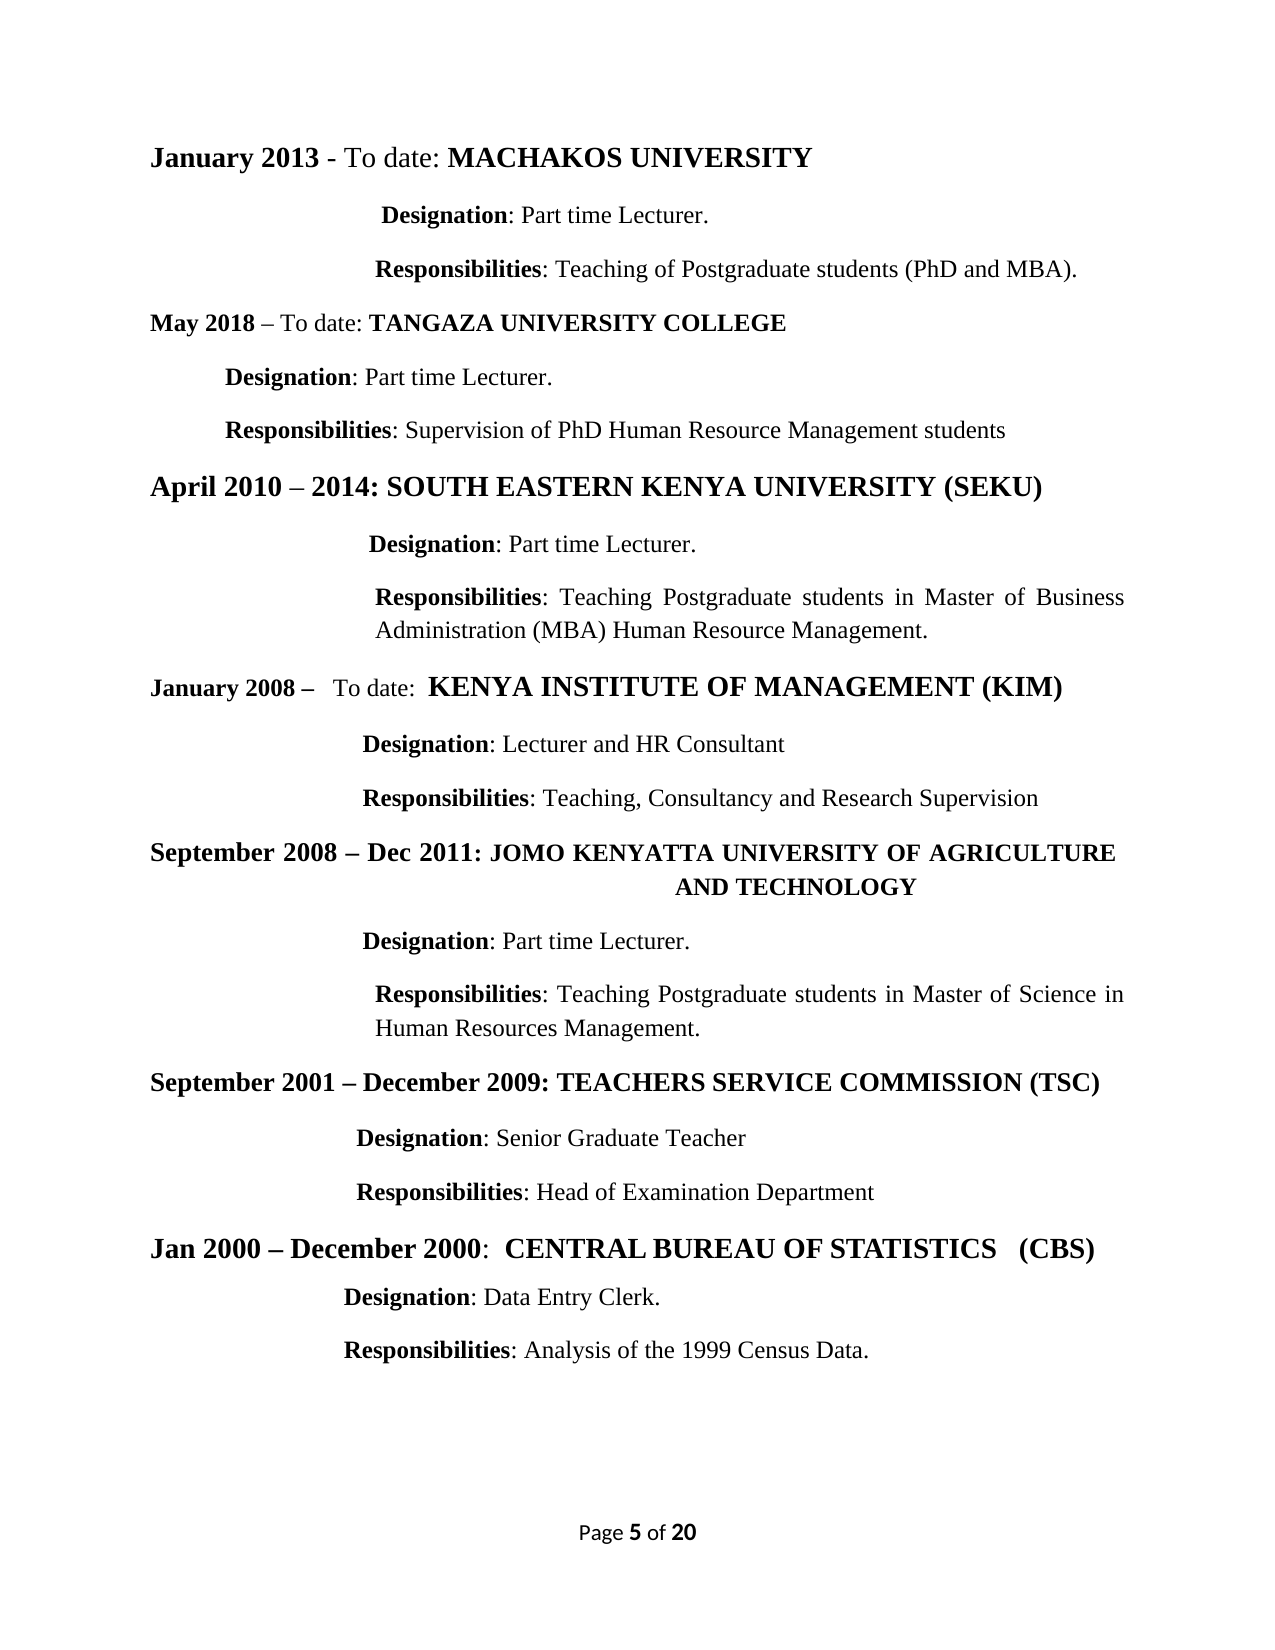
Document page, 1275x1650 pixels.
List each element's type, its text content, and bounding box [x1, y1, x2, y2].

text Designation: Lecturer and HR Consultant [150, 729, 1125, 757]
text Designation: Data Entry Clerk. [150, 1282, 1125, 1311]
text Responsibilities: Teaching of Postgraduate students (PhD and MBA). [375, 254, 1125, 283]
text Designation: Senior Graduate Teacher [150, 1123, 1125, 1152]
text April 2010 – 2014: SOUTH EASTERN KENYA UNIVERSITY (SEKU) [150, 469, 1125, 503]
text May 2018 – To date: TANGAZA UNIVERSITY COLLEGE [150, 308, 1125, 336]
text Designation: Part time Lecturer. [150, 529, 1125, 557]
text Designation: Part time Lecturer. [150, 926, 1125, 954]
text Responsibilities: Head of Examination Department [150, 1177, 1125, 1206]
text Responsibilities: Teaching Postgraduate students in Master of Business Administration (MBA) Human Resource Management. [375, 582, 1125, 644]
text January 2008 – To date: KENYA INSTITUTE OF MANAGEMENT (KIM) [150, 669, 1125, 703]
text January 2013 - To date: MACHAKOS UNIVERSITY [150, 141, 1125, 174]
text Designation: Part time Lecturer. [150, 362, 1125, 390]
text Designation: Part time Lecturer. [150, 200, 1125, 229]
text Responsibilities: Supervision of PhD Human Resource Management students [150, 415, 1125, 444]
text September 2008 – Dec 2011: JOMO KENYATTA UNIVERSITY OF AGRICULTURE AND TECHNOLOGY [150, 836, 1125, 901]
text Jan 2000 – December 2000: CENTRAL BUREAU OF STATISTICS (CBS) [150, 1231, 1125, 1264]
text Responsibilities: Analysis of the 1999 Census Data. [150, 1336, 1125, 1364]
text September 2001 – December 2009: TEACHERS SERVICE COMMISSION (TSC) [150, 1066, 1125, 1098]
text Responsibilities: Teaching Postgraduate students in Master of Science in Human Resources Management. [375, 979, 1125, 1041]
text Responsibilities: Teaching, Consultancy and Research Supervision [150, 783, 1125, 811]
